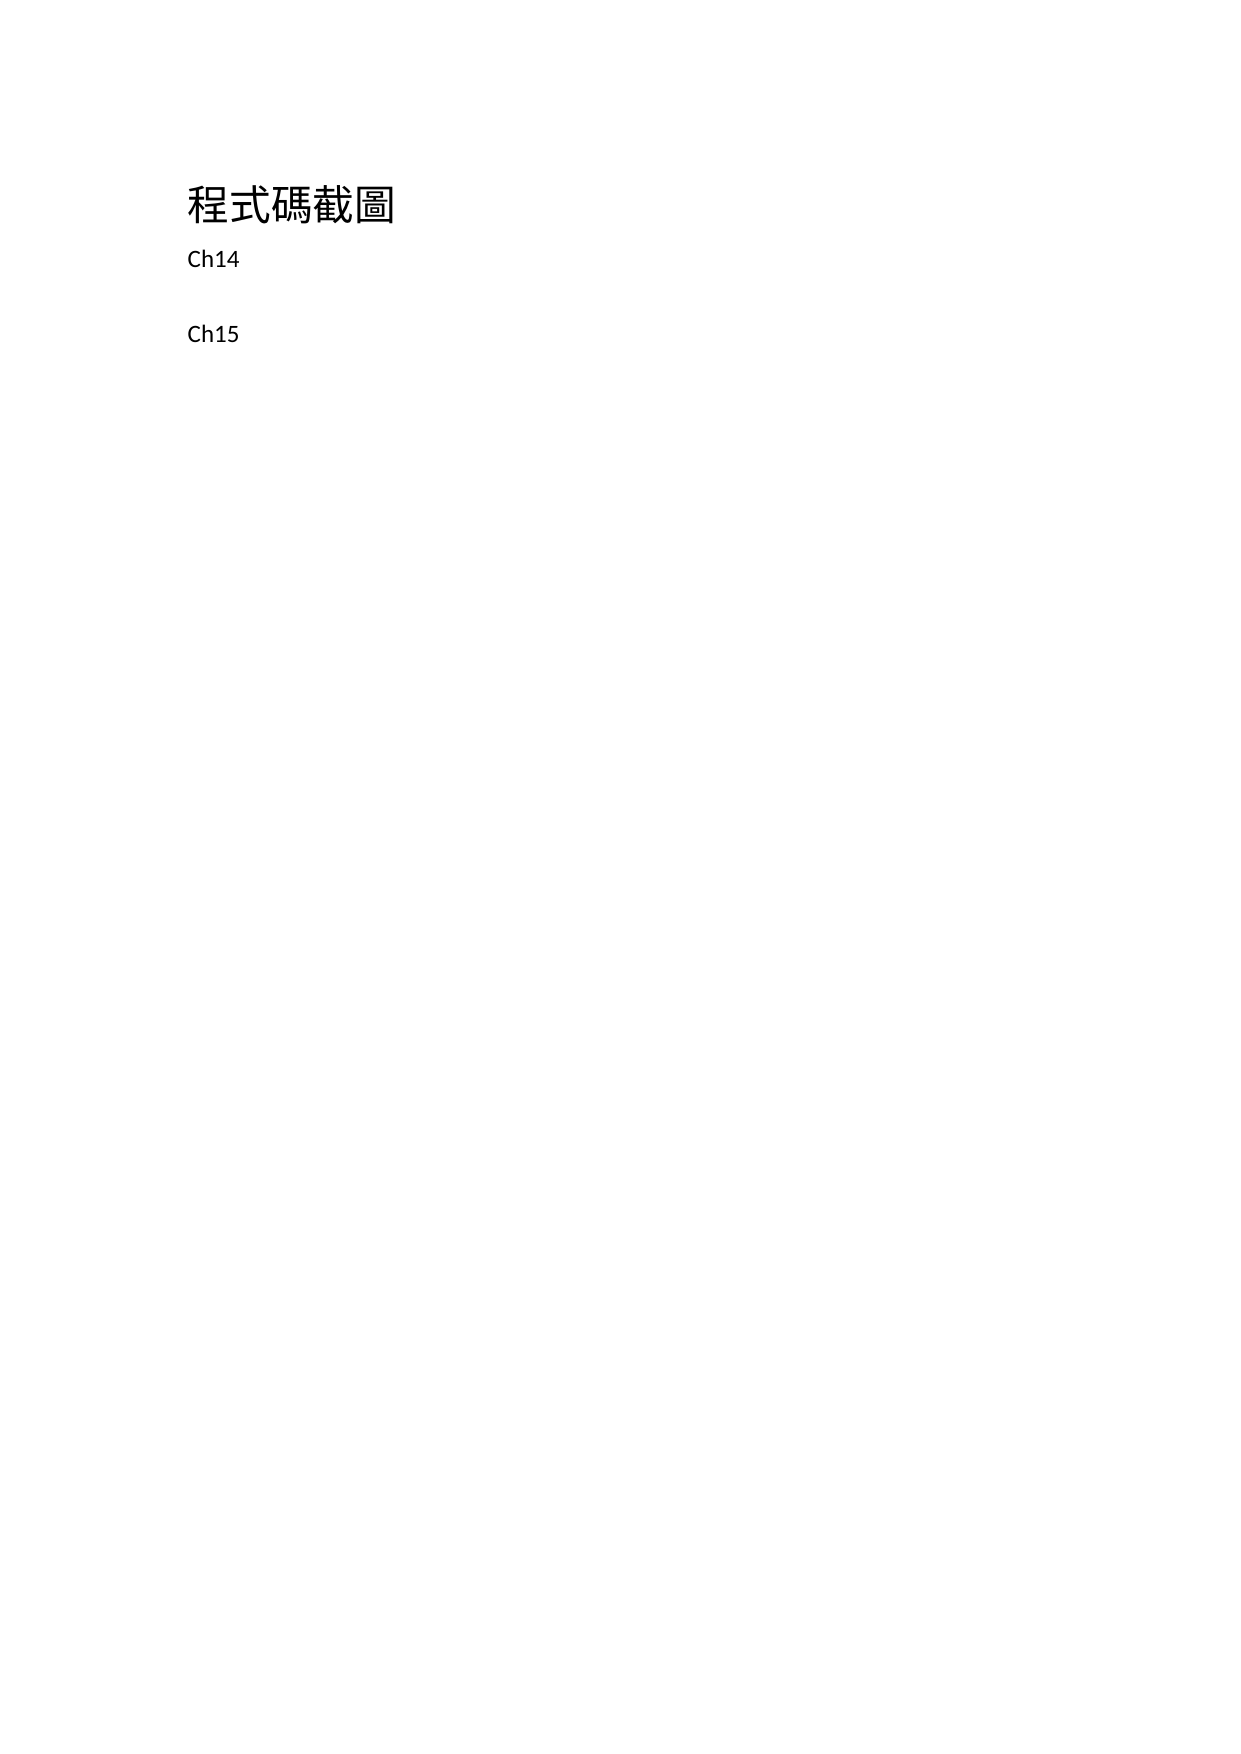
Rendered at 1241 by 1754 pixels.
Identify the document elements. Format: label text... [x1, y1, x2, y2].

text Ch15 [187, 314, 1053, 352]
text 程式碼截圖 [187, 164, 1053, 239]
text Ch14 [187, 239, 1053, 277]
